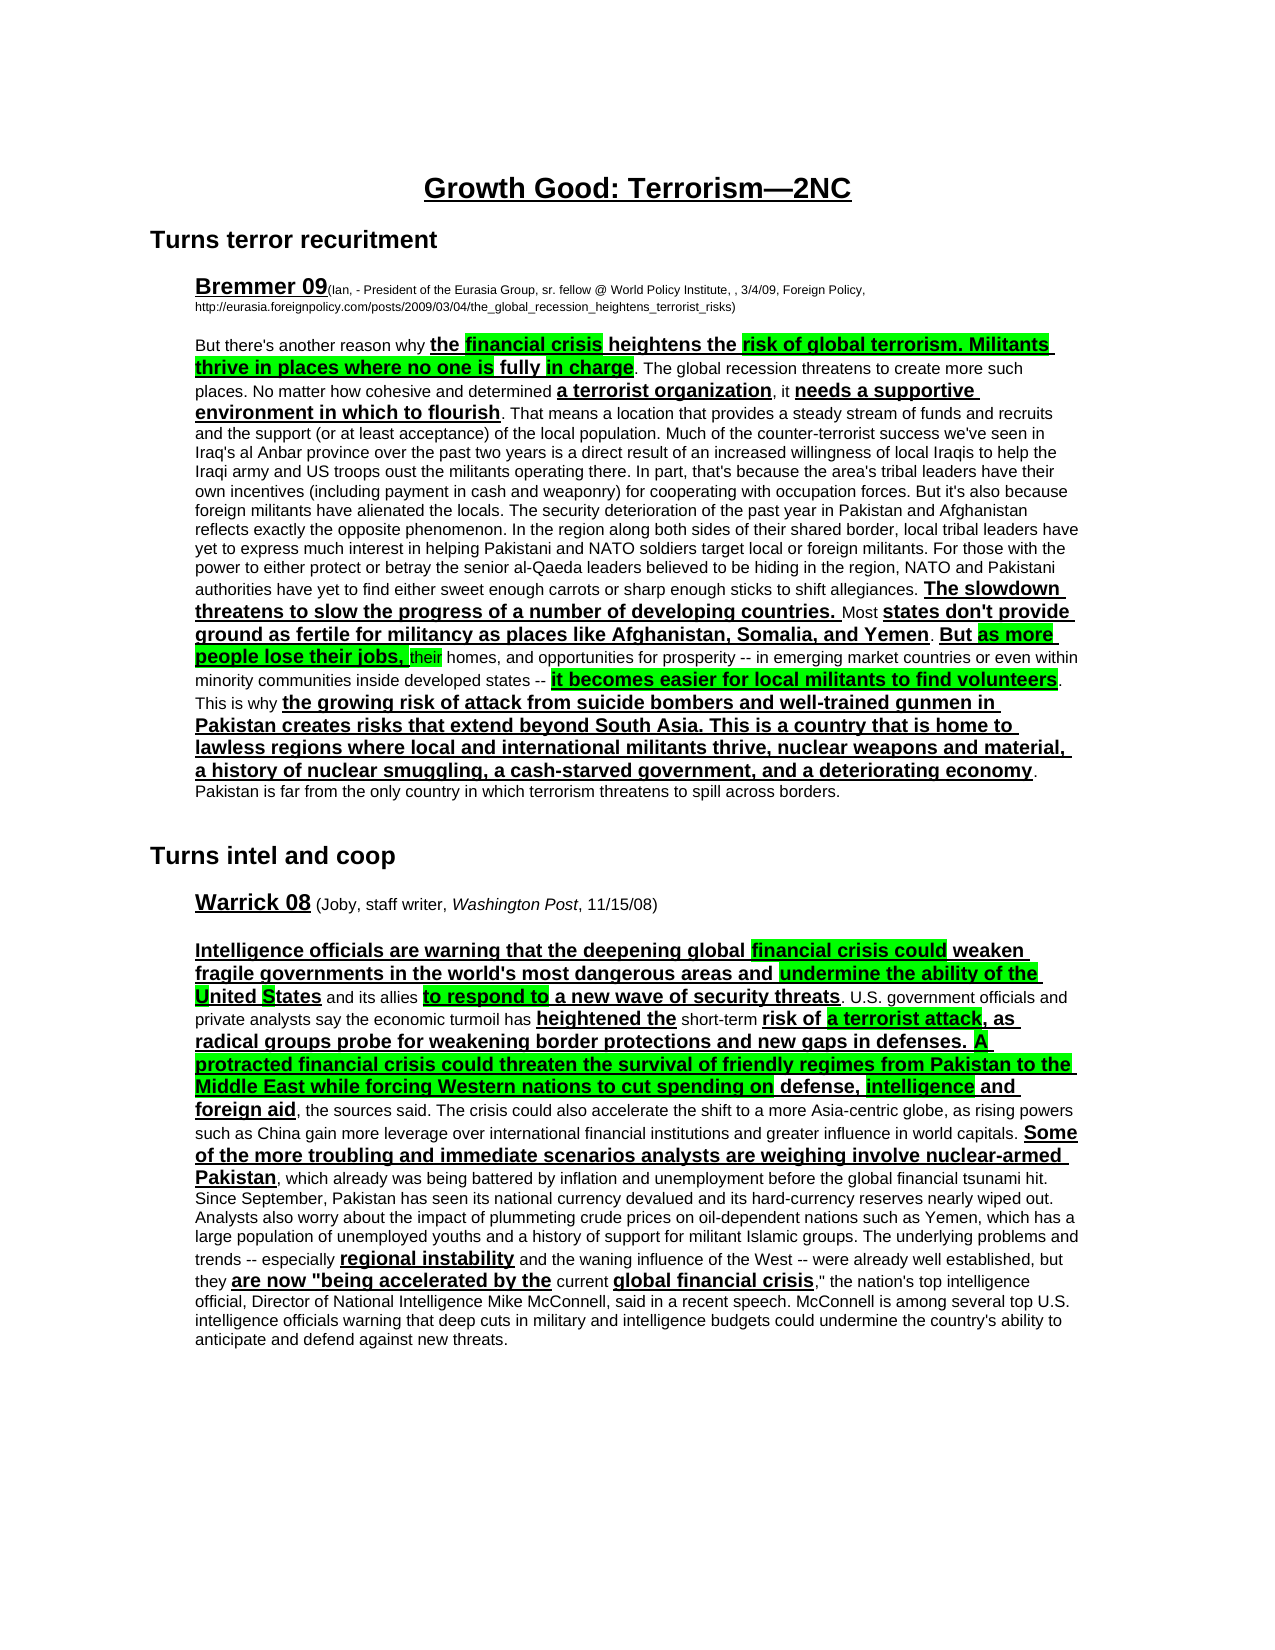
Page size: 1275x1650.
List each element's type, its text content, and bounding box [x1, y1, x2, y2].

subtitle Growth Good: Terrorism—2NC [150, 171, 1125, 204]
text Bremmer 09(Ian, - President of the Eurasia Group, sr. fellow @ World Policy Institute, , 3/4/09, Foreign Policy, http://eurasia.foreignpolicy.com/posts/2009/03/04/the_global_recession_heightens_terrorist_risks) [195, 273, 1080, 314]
subtitle Turns intel and coop [150, 841, 1125, 869]
text But there's another reason why the financial crisis heightens the risk of global terrorism. Militants thrive in places where no one is fully in charge. The global recession threatens to create more such places. No matter how cohesive and determined a terrorist organization, it needs a supportive environment in which to flourish. That means a location that provides a steady stream of funds and recruits and the support (or at least acceptance) of the local population. Much of the counter-terrorist success we've seen in Iraq's al Anbar province over the past two years is a direct result of an increased willingness of local Iraqis to help the Iraqi army and US troops oust the militants operating there. In part, that's because the area's tribal leaders have their own incentives (including payment in cash and weaponry) for cooperating with occupation forces. But it's also because foreign militants have alienated the locals. The security deterioration of the past year in Pakistan and Afghanistan reflects exactly the opposite phenomenon. In the region along both sides of their shared border, local tribal leaders have yet to express much interest in helping Pakistani and NATO soldiers target local or foreign militants. For those with the power to either protect or betray the senior al-Qaeda leaders believed to be hiding in the region, NATO and Pakistani authorities have yet to find either sweet enough carrots or sharp enough sticks to shift allegiances. The slowdown threatens to slow the progress of a number of developing countries. Most states don't provide ground as fertile for militancy as places like Afghanistan, Somalia, and Yemen. But as more people lose their jobs, their homes, and opportunities for prosperity -- in emerging market countries or even within minority communities inside developed states -- it becomes easier for local militants to find volunteers. This is why the growing risk of attack from suicide bombers and well-trained gunmen in Pakistan creates risks that extend beyond South Asia. This is a country that is home to lawless regions where local and international militants thrive, nuclear weapons and material, a history of nuclear smuggling, a cash-starved government, and a deteriorating economy. Pakistan is far from the only country in which terrorism threatens to spill across borders. [195, 333, 1080, 801]
text Intelligence officials are warning that the deepening global financial crisis could weaken fragile governments in the world's most dangerous areas and undermine the ability of the United States and its allies to respond to a new wave of security threats. U.S. government officials and private analysts say the economic turmoil has heightened the short-term risk of a terrorist attack, as radical groups probe for weakening border protections and new gaps in defenses. A protracted financial crisis could threaten the survival of friendly regimes from Pakistan to the Middle East while forcing Western nations to cut spending on defense, intelligence and foreign aid, the sources said. The crisis could also accelerate the shift to a more Asia-centric globe, as rising powers such as China gain more leverage over international financial institutions and greater influence in world capitals. Some of the more troubling and immediate scenarios analysts are weighing involve nuclear-armed Pakistan, which already was being battered by inflation and unemployment before the global financial tsunami hit. Since September, Pakistan has seen its national currency devalued and its hard-currency reserves nearly wiped out. Analysts also worry about the impact of plummeting crude prices on oil-dependent nations such as Yemen, which has a large population of unemployed youths and a history of support for militant Islamic groups. The underlying problems and trends -- especially regional instability and the waning influence of the West -- were already well established, but they are now "being accelerated by the current global financial crisis," the nation's top intelligence official, Director of National Intelligence Mike McConnell, said in a recent speech. McConnell is among several top U.S. intelligence officials warning that deep cuts in military and intelligence budgets could undermine the country's ability to anticipate and defend against new threats. [195, 939, 1080, 1349]
subtitle Turns terror recuritment [150, 225, 1125, 254]
text Warrick 08 (Joby, staff writer, Washington Post, 11/15/08) [195, 889, 1080, 915]
